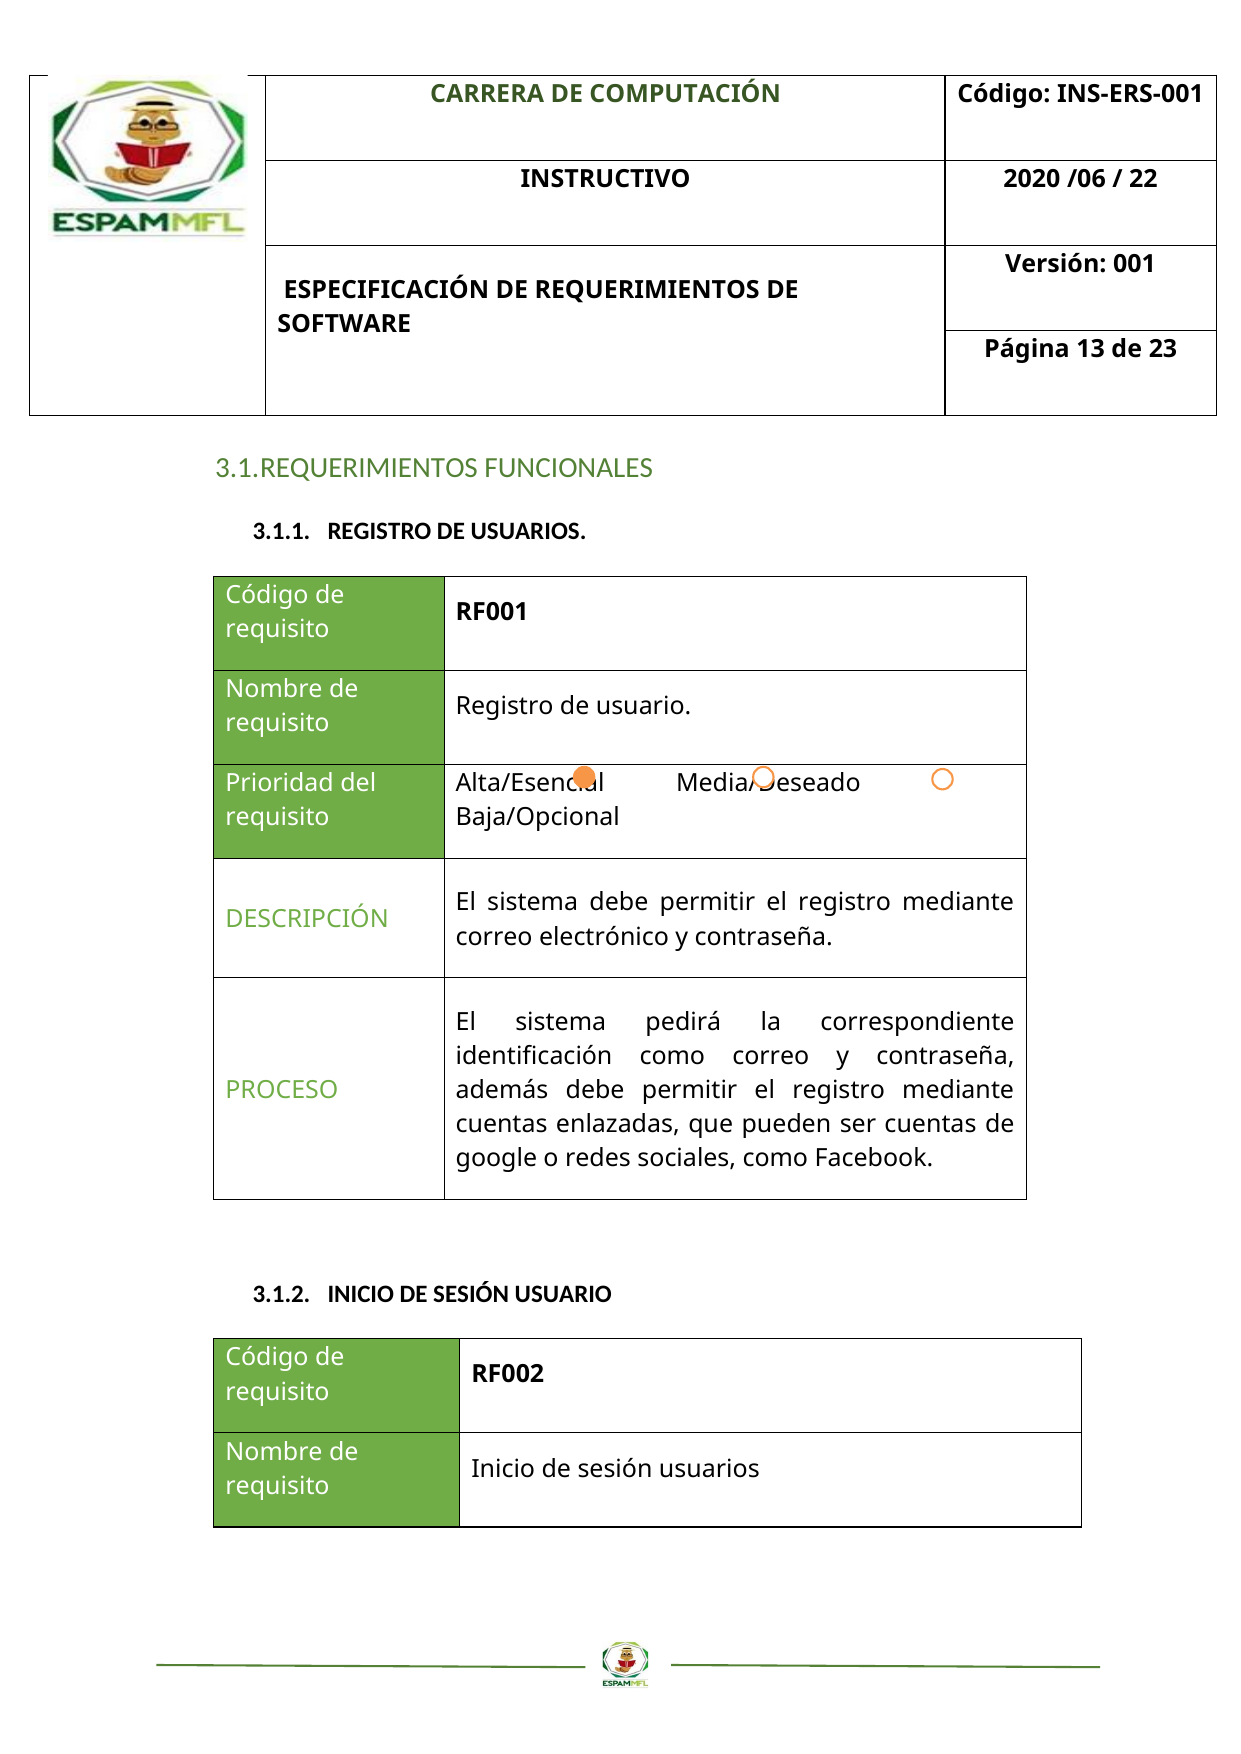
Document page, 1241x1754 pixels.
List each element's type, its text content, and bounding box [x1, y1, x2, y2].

table_cell Nombre de requisito [214, 671, 444, 764]
table_header RF002 [460, 1339, 1081, 1432]
table_cell Inicio de sesión usuarios [460, 1433, 1081, 1526]
table_cell Alta/Esencial Media/Deseado Baja/Opcional [445, 765, 1026, 858]
table_header Código de requisito [214, 1339, 459, 1432]
picture [47, 75, 248, 242]
table_header Código de requisito [214, 577, 444, 670]
table_cell El sistema debe permitir el registro mediante correo electrónico y contraseña. [445, 859, 1026, 977]
table_cell PROCESO [214, 978, 444, 1198]
table_cell DESCRIPCIÓN [214, 859, 444, 977]
table_cell Registro de usuario. [445, 671, 1026, 764]
subtitle INICIO DE SESIÓN USUARIO [252, 1278, 1063, 1308]
subtitle REGISTRO DE USUARIOS. [252, 516, 1063, 546]
table_cell Nombre de requisito [214, 1433, 459, 1526]
table_cell El sistema pedirá la correspondiente identificación como correo y contraseña, además debe permitir el registro mediante cuentas enlazadas, que pueden ser cuentas de google o redes sociales, como Facebook. [445, 978, 1026, 1198]
subtitle REQUERIMIENTOS FUNCIONALES [215, 449, 1063, 485]
table_header RF001 [445, 577, 1026, 670]
table_cell Prioridad del requisito [214, 765, 444, 858]
picture [601, 1640, 649, 1689]
